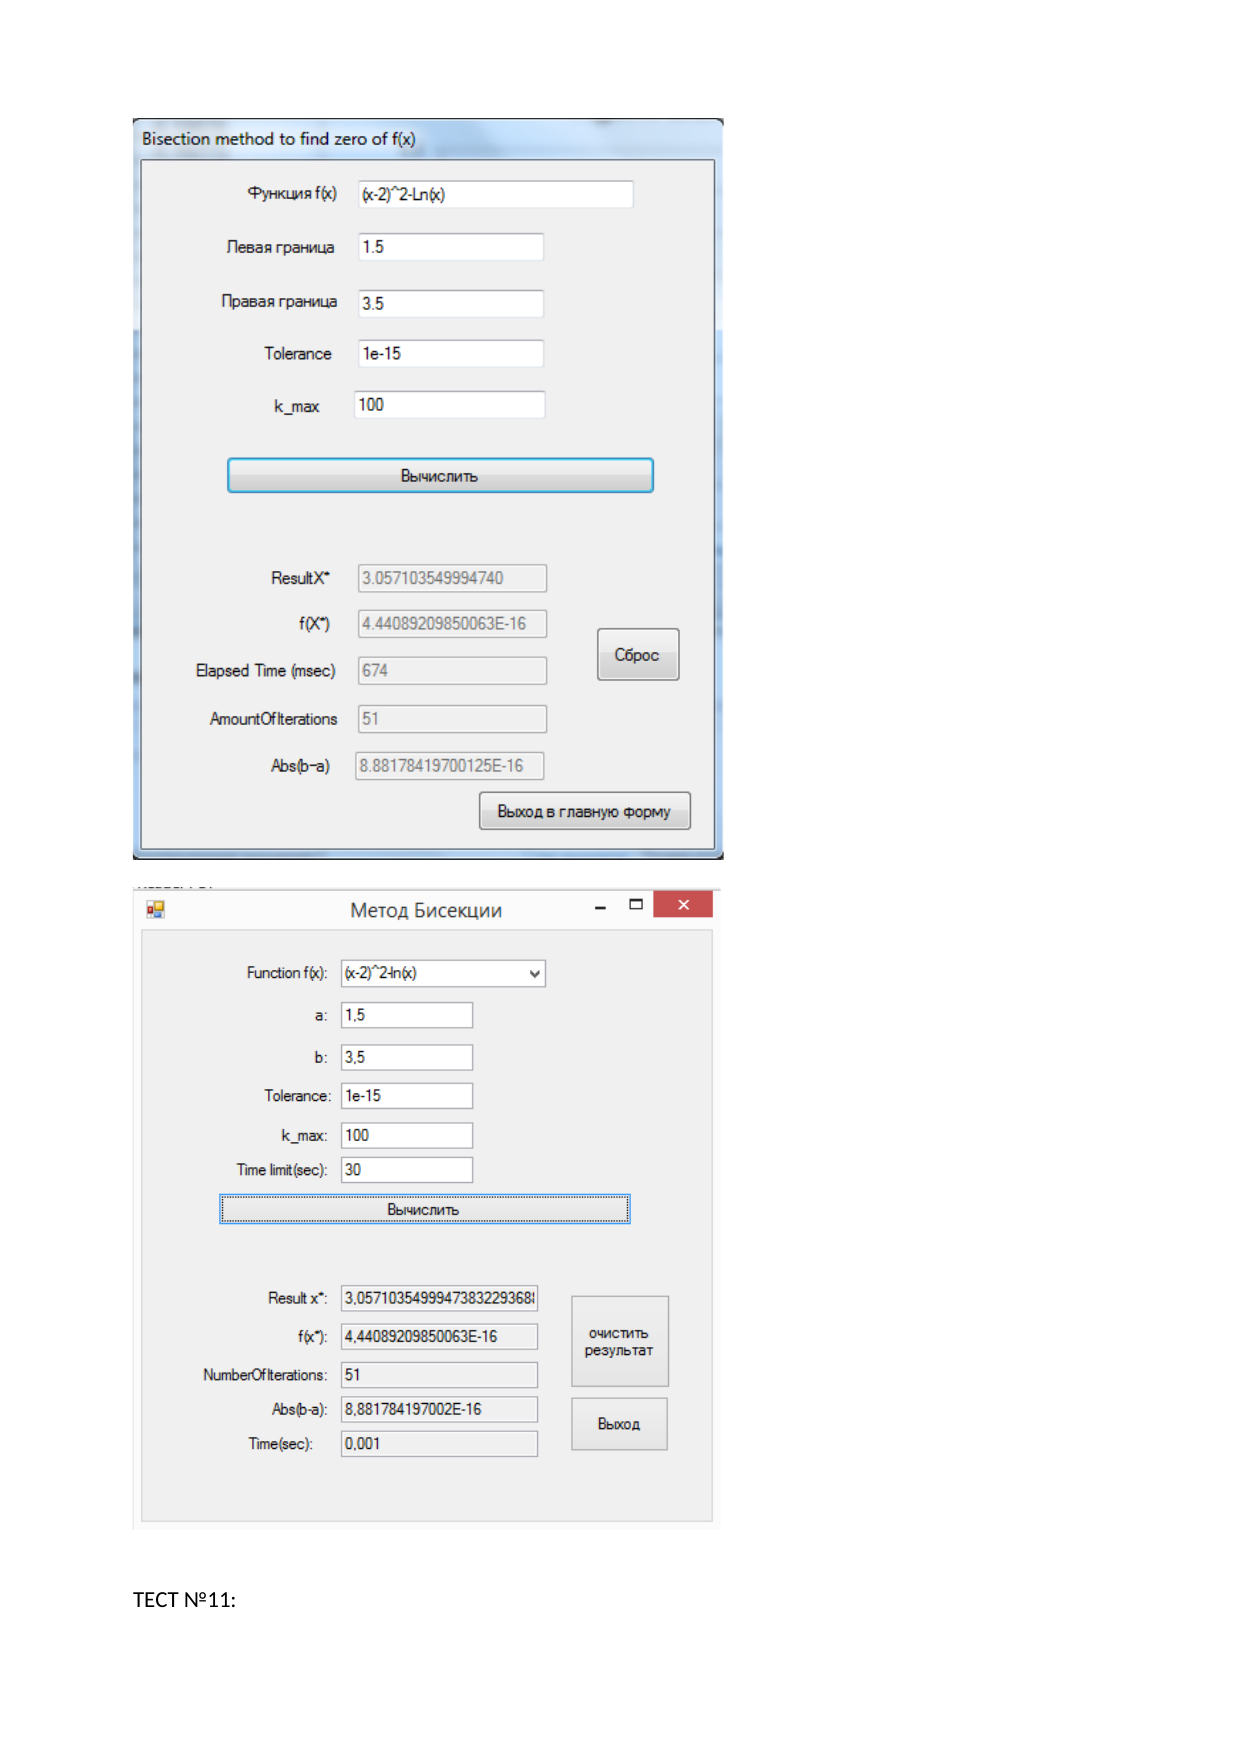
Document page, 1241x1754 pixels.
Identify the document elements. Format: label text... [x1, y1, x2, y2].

picture [132, 887, 721, 1530]
picture [132, 118, 724, 860]
text Тест №11: [133, 1585, 1152, 1613]
